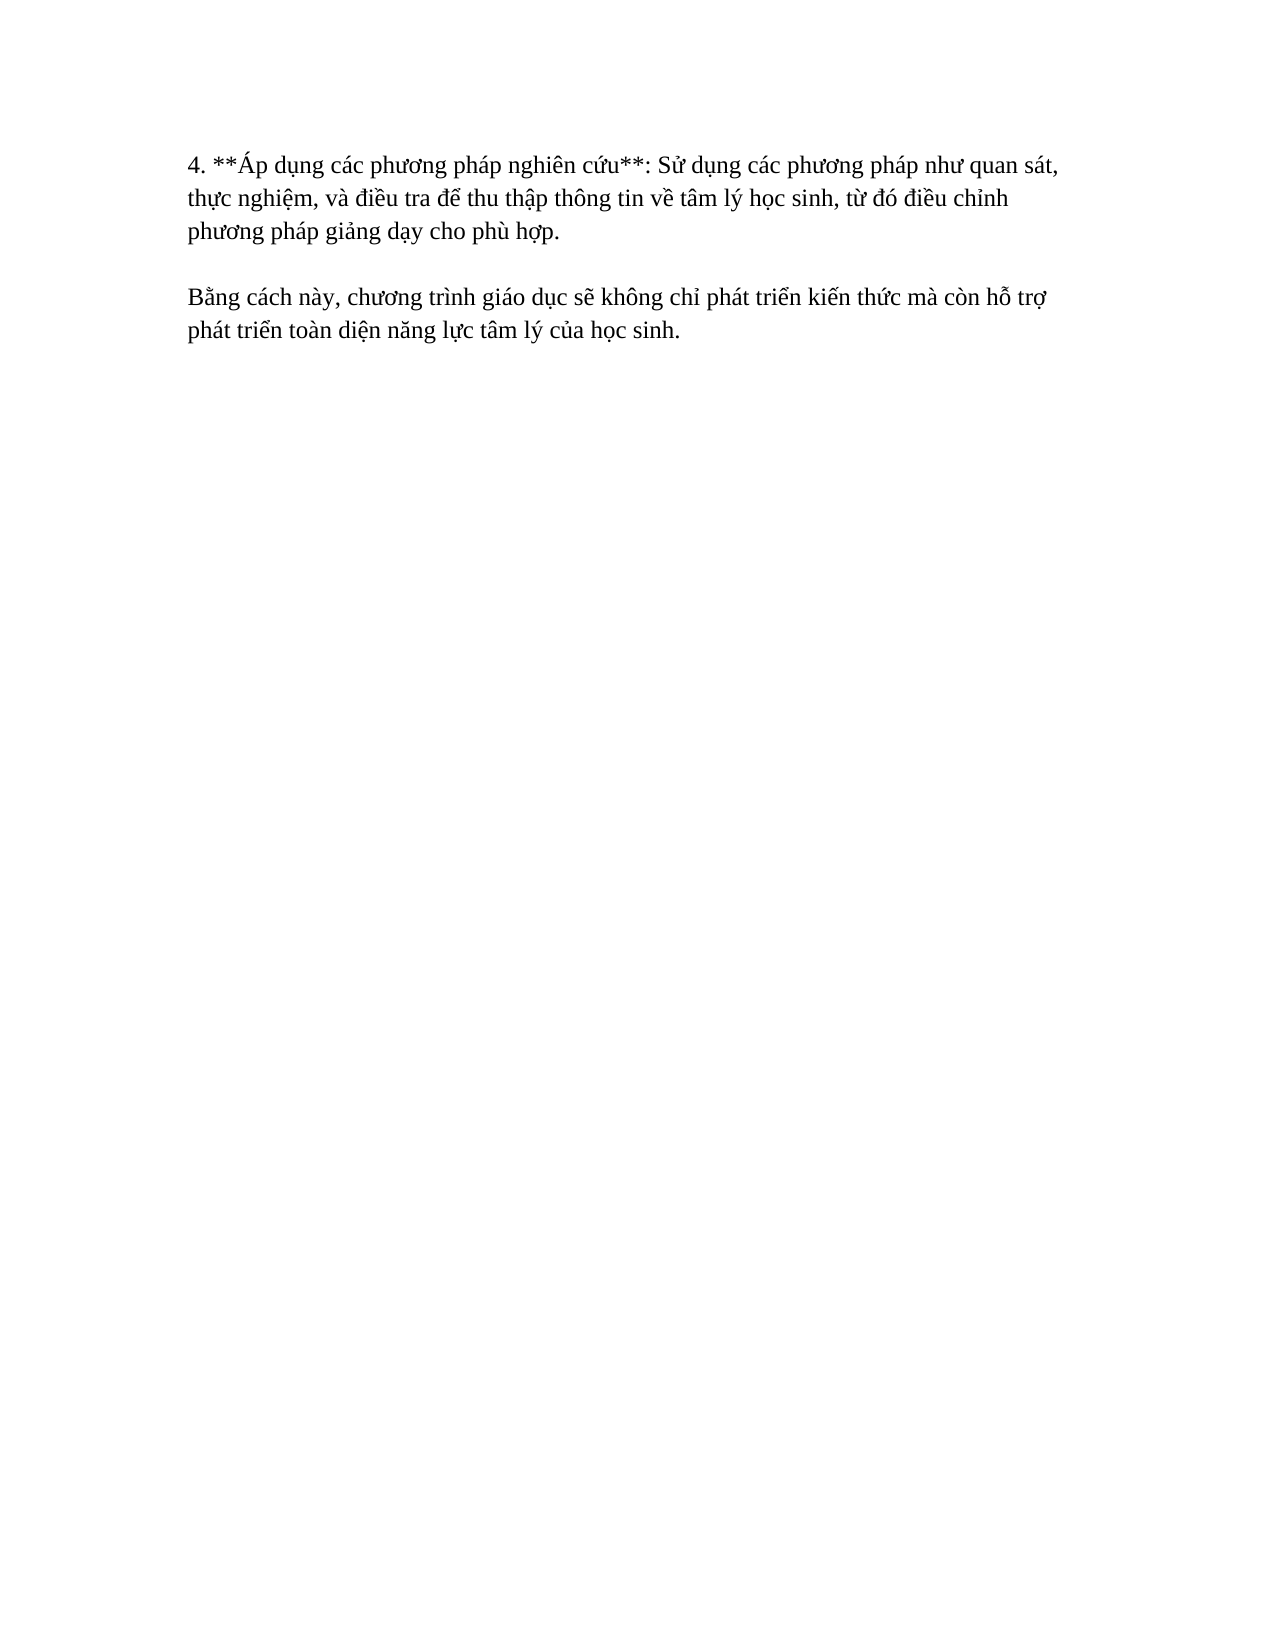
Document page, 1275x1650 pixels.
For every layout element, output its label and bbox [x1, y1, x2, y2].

text [187, 150, 1087, 344]
